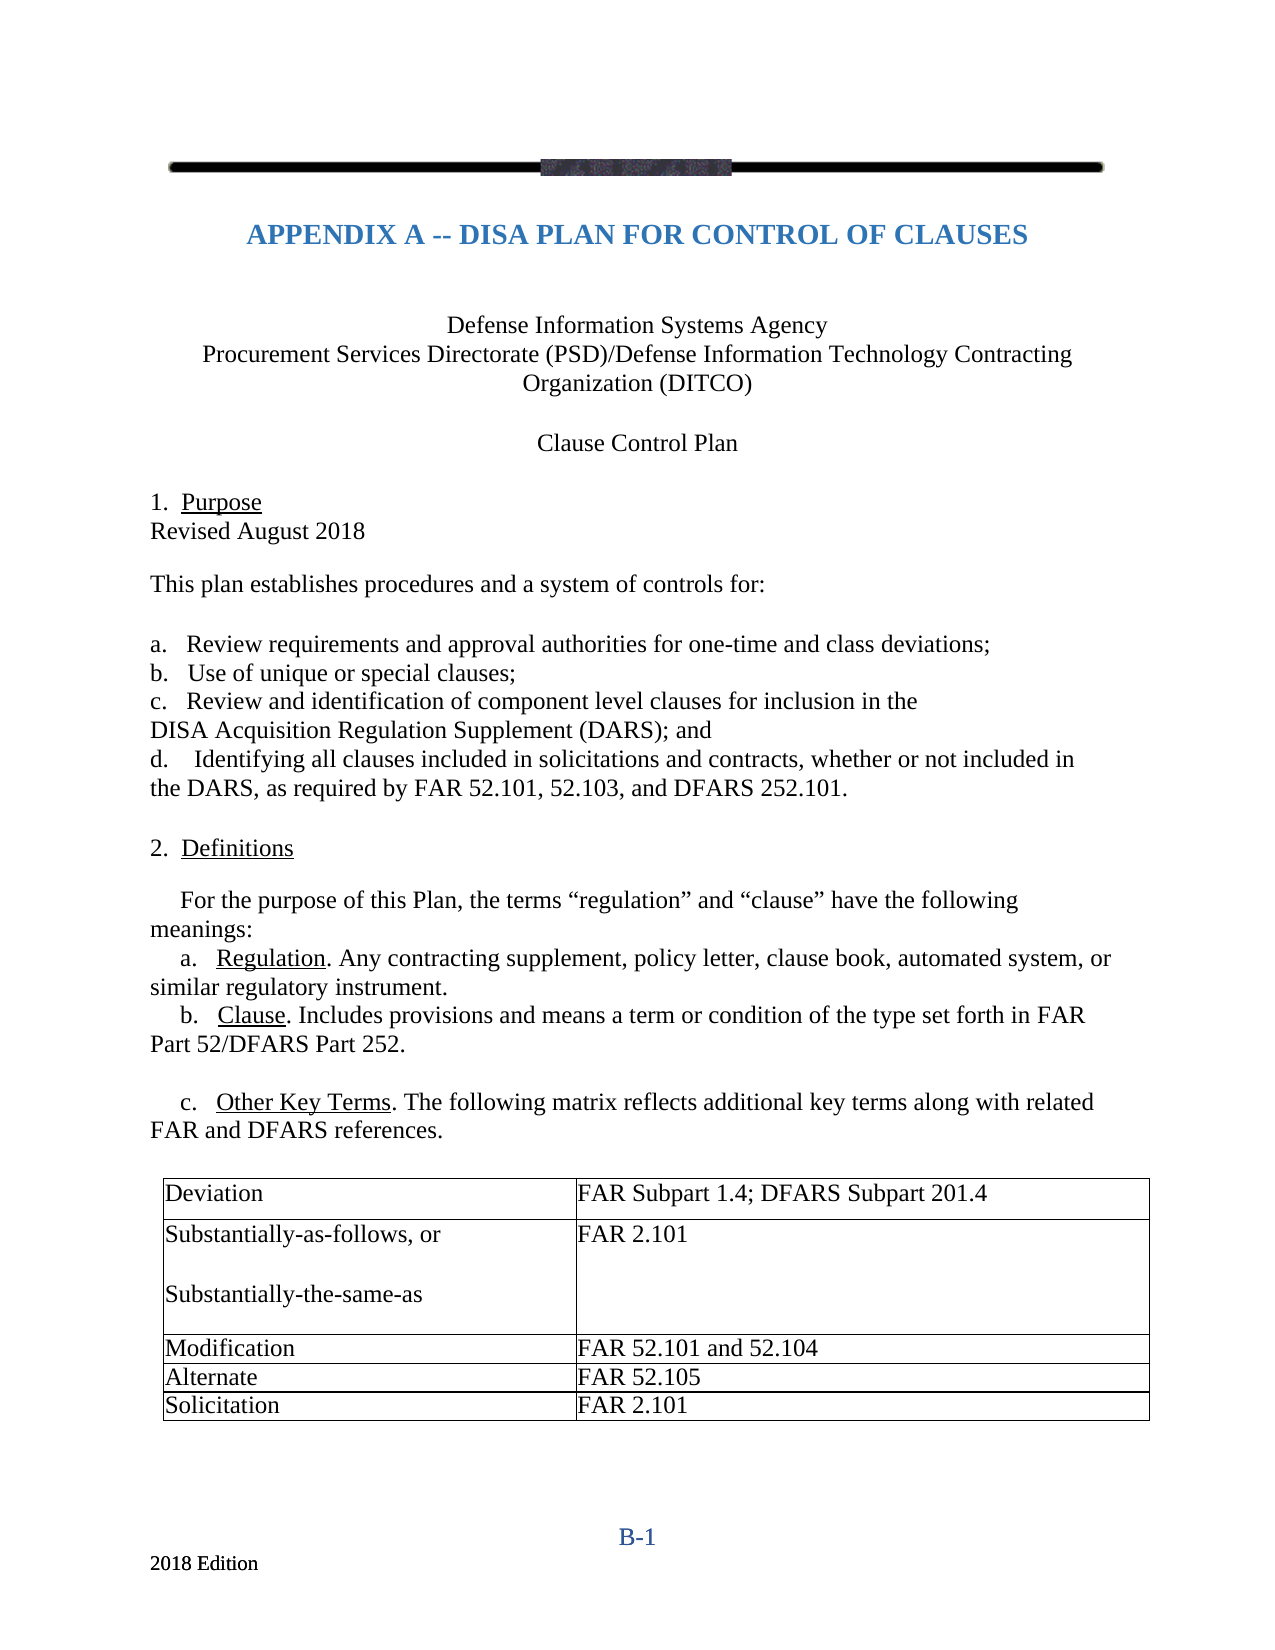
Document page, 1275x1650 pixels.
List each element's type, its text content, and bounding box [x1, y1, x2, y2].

list Regulation. Any contracting supplement, policy letter, clause book, automated system, or similar regulatory instrument. [150, 943, 1117, 1000]
list Definitions [150, 833, 1171, 861]
table_cell FAR 2.101 [577, 1220, 1149, 1334]
list Review and identification of component level clauses for inclusion in the DISA Acquisition Regulation Supplement (DARS); and [150, 686, 918, 744]
text For the purpose of this Plan, the terms “regulation” and “clause” have the following meanings: [150, 885, 1021, 943]
list Clause. Includes provisions and means a term or condition of the type set forth in FAR Part 52/DFARS Part 252. [150, 1000, 1092, 1058]
text Procurement Services Directorate (PSD)/Defense Information Technology Contracting Organization (DITCO) [151, 339, 1124, 397]
table_cell Solicitation [164, 1393, 576, 1420]
table_cell Modification [164, 1335, 576, 1363]
subtitle APPENDIX A -- DISA PLAN FOR CONTROL OF CLAUSES [151, 217, 1124, 251]
table_cell FAR 52.101 and 52.104 [577, 1335, 1149, 1363]
table_cell FAR 52.105 [577, 1364, 1149, 1391]
list Review requirements and approval authorities for one-time and class deviations; [150, 629, 1171, 658]
text Revised August 2018 [150, 516, 1171, 545]
text Clause Control Plan [151, 428, 1124, 456]
list Other Key Terms. The following matrix reflects additional key terms along with related FAR and DFARS references. [150, 1087, 1101, 1144]
list Use of unique or special clauses; [150, 658, 1171, 686]
list Purpose [150, 487, 1171, 516]
text Defense Information Systems Agency [447, 310, 1171, 339]
list Identifying all clauses included in solicitations and contracts, whether or not included in the DARS, as required by FAR 52.101, 52.103, and DFARS 252.101. [150, 744, 1079, 801]
table_cell FAR 2.101 [577, 1393, 1149, 1420]
table_cell Alternate [164, 1364, 576, 1391]
table_cell Substantially-as-follows, or Substantially-the-same-as [164, 1220, 576, 1334]
table_header Deviation [164, 1179, 576, 1219]
text This plan establishes procedures and a system of controls for: [150, 569, 1171, 598]
table_header FAR Subpart 1.4; DFARS Subpart 201.4 [577, 1179, 1149, 1219]
picture [167, 159, 1106, 176]
